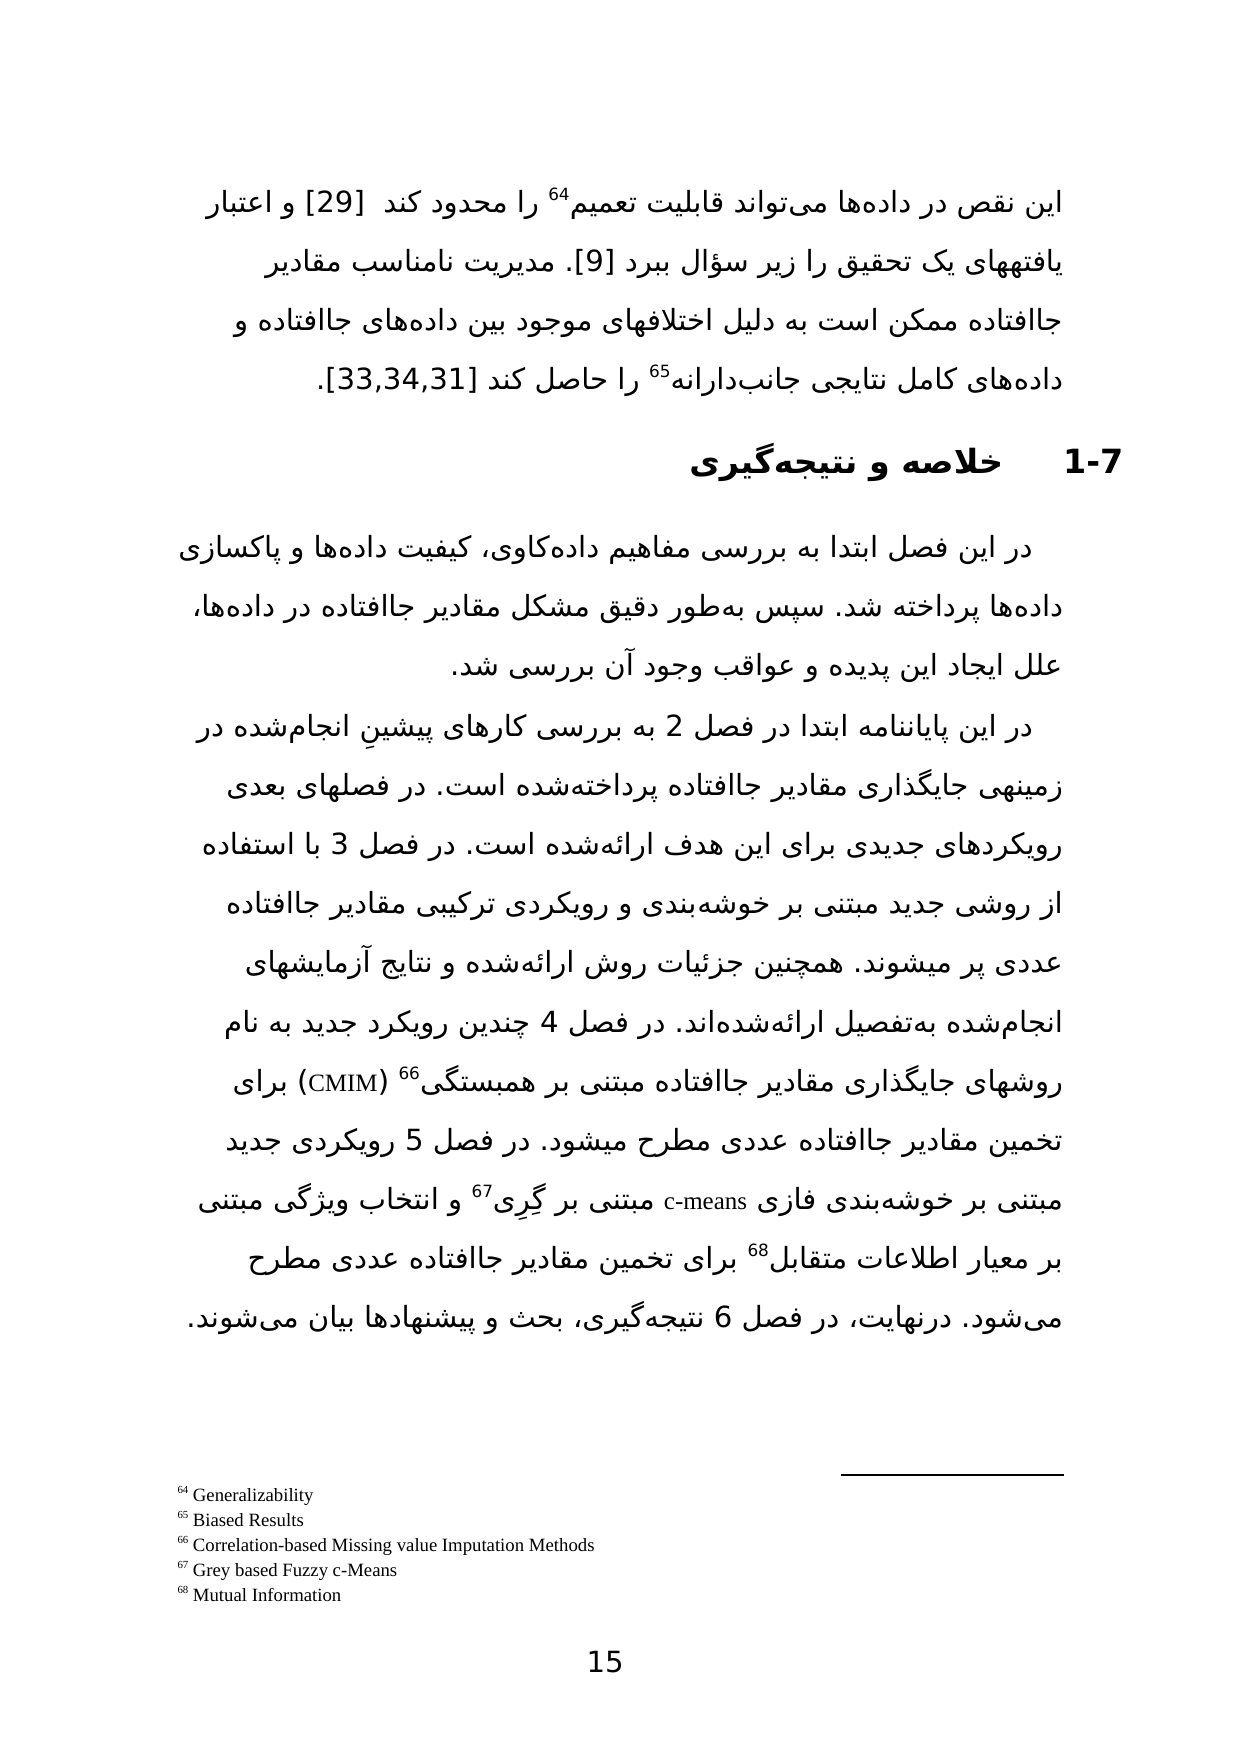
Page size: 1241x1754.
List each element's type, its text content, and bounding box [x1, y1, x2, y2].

subtitle خلاصه و نتیجه‌گیری [177, 426, 1063, 485]
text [177, 165, 1063, 401]
text در این پایاننامه ابتدا در فصل ‏2 به بررسی کارهای پیشینِ انجام‌شده در زمینهی جایگذاری مقادیر جاافتاده پرداخته‌شده است. در فصلهای بعدی رویکردهای جدیدی برای این هدف ارائه‌شده است. در فصل ‏3 با استفاده از روشی جدید مبتنی بر خوشه‌بندی و رویکردی ترکیبی مقادیر جاافتاده عددی پر میشوند. همچنین جزئیات روش ارائه‌شده و نتایج آزمایشهای انجام‌شده به‌تفصیل ارائه‌شده‌اند. در فصل ‏4 چندین رویکرد جدید به نام روشهای جایگذاری مقادیر جاافتاده مبتنی بر همبستگی (CMIM) برای تخمین مقادیر جاافتاده عددی مطرح میشود. در فصل ‏5 رویکردی جدید مبتنی بر خوشه‌بندی فازی c-means مبتنی بر گِرِی و انتخاب ویژگی مبتنی بر معیار اطلاعات متقابل برای تخمین مقادیر جاافتاده عددی مطرح می‌شود. درنهایت، در فصل ‏6 نتیجه‌گیری، بحث و پیشنهاد‌ها بیان می‌شوند. [177, 689, 1063, 1339]
text در این فصل ابتدا به بررسی مفاهیم داده‌کاوی، کیفیت داده‌ها و پاکسازی داده‌ها پرداخته شد. سپس به‌طور دقیق مشکل مقادیر جاافتاده در داده‌ها، علل ایجاد این پدیده و عواقب وجود آن بررسی شد. [177, 510, 1063, 687]
